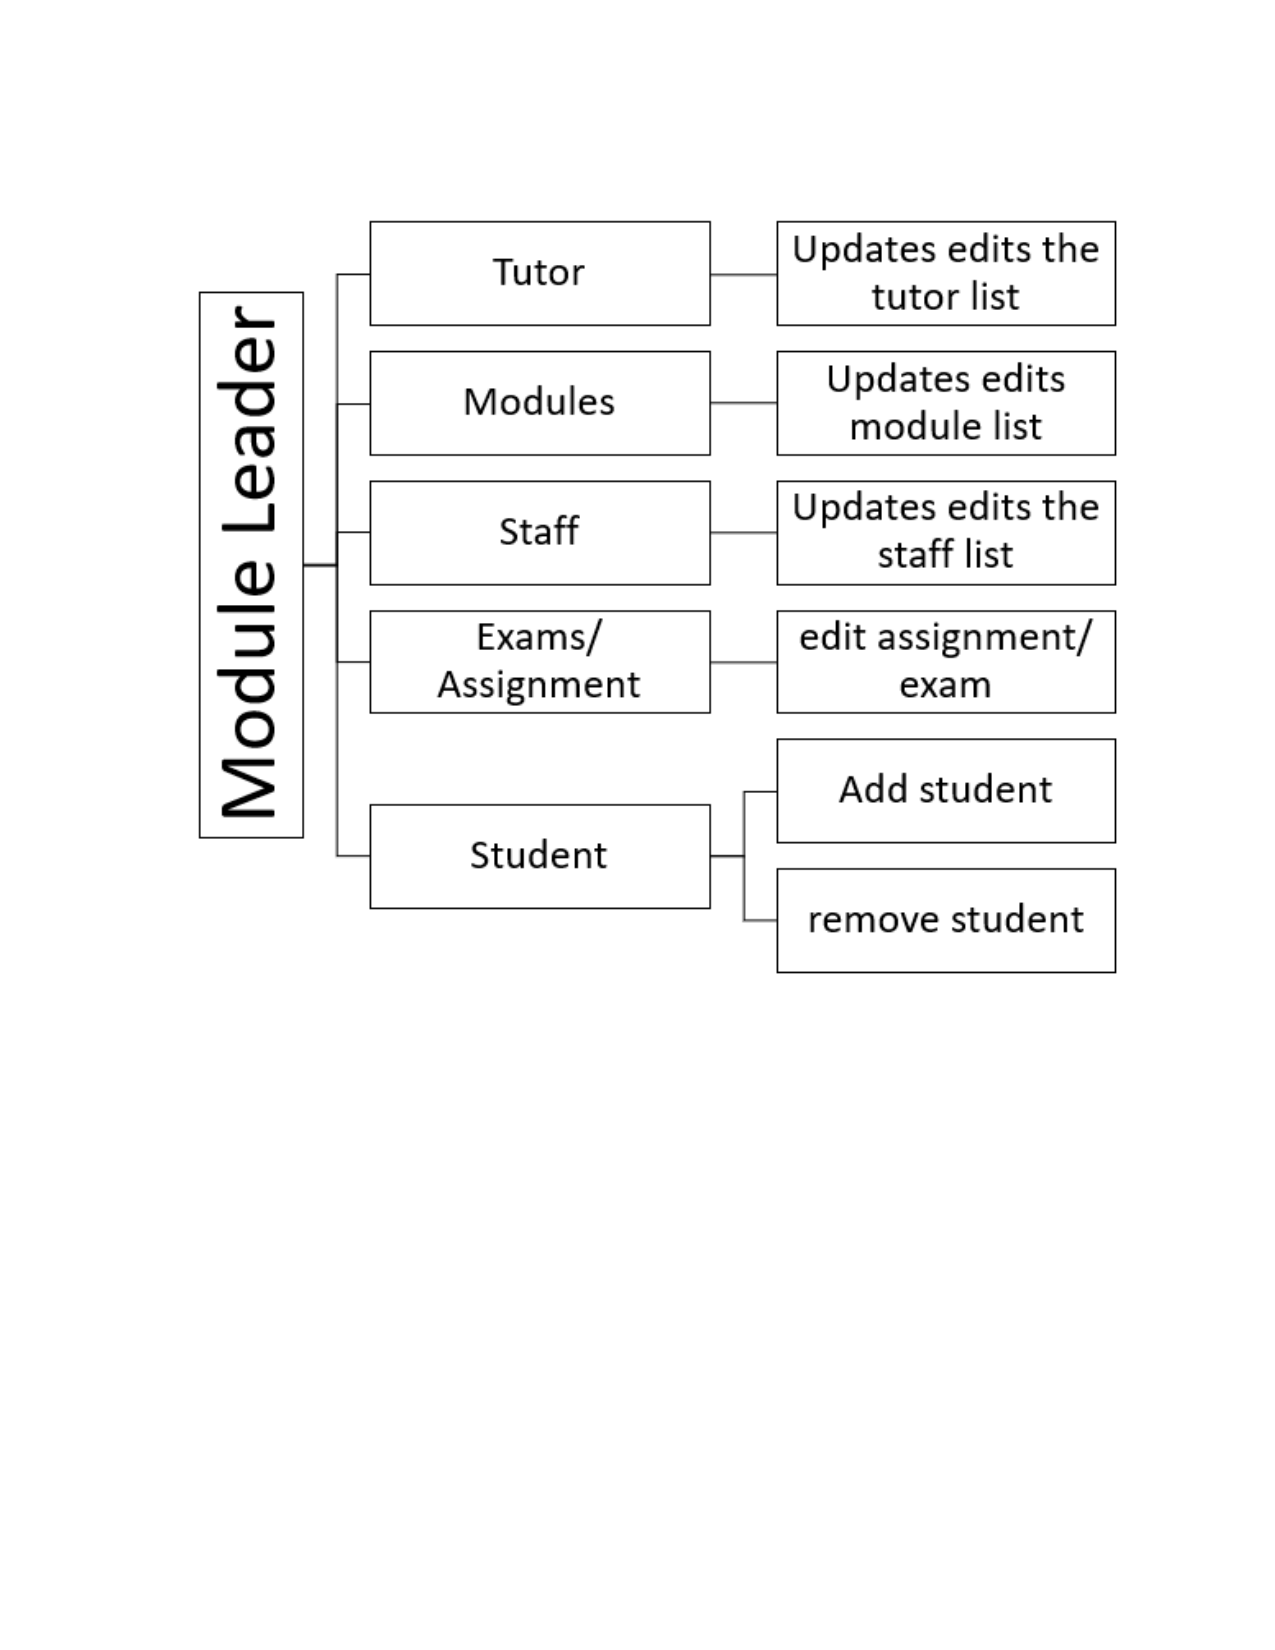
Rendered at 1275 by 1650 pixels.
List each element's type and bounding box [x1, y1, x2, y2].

picture [150, 150, 1179, 1082]
